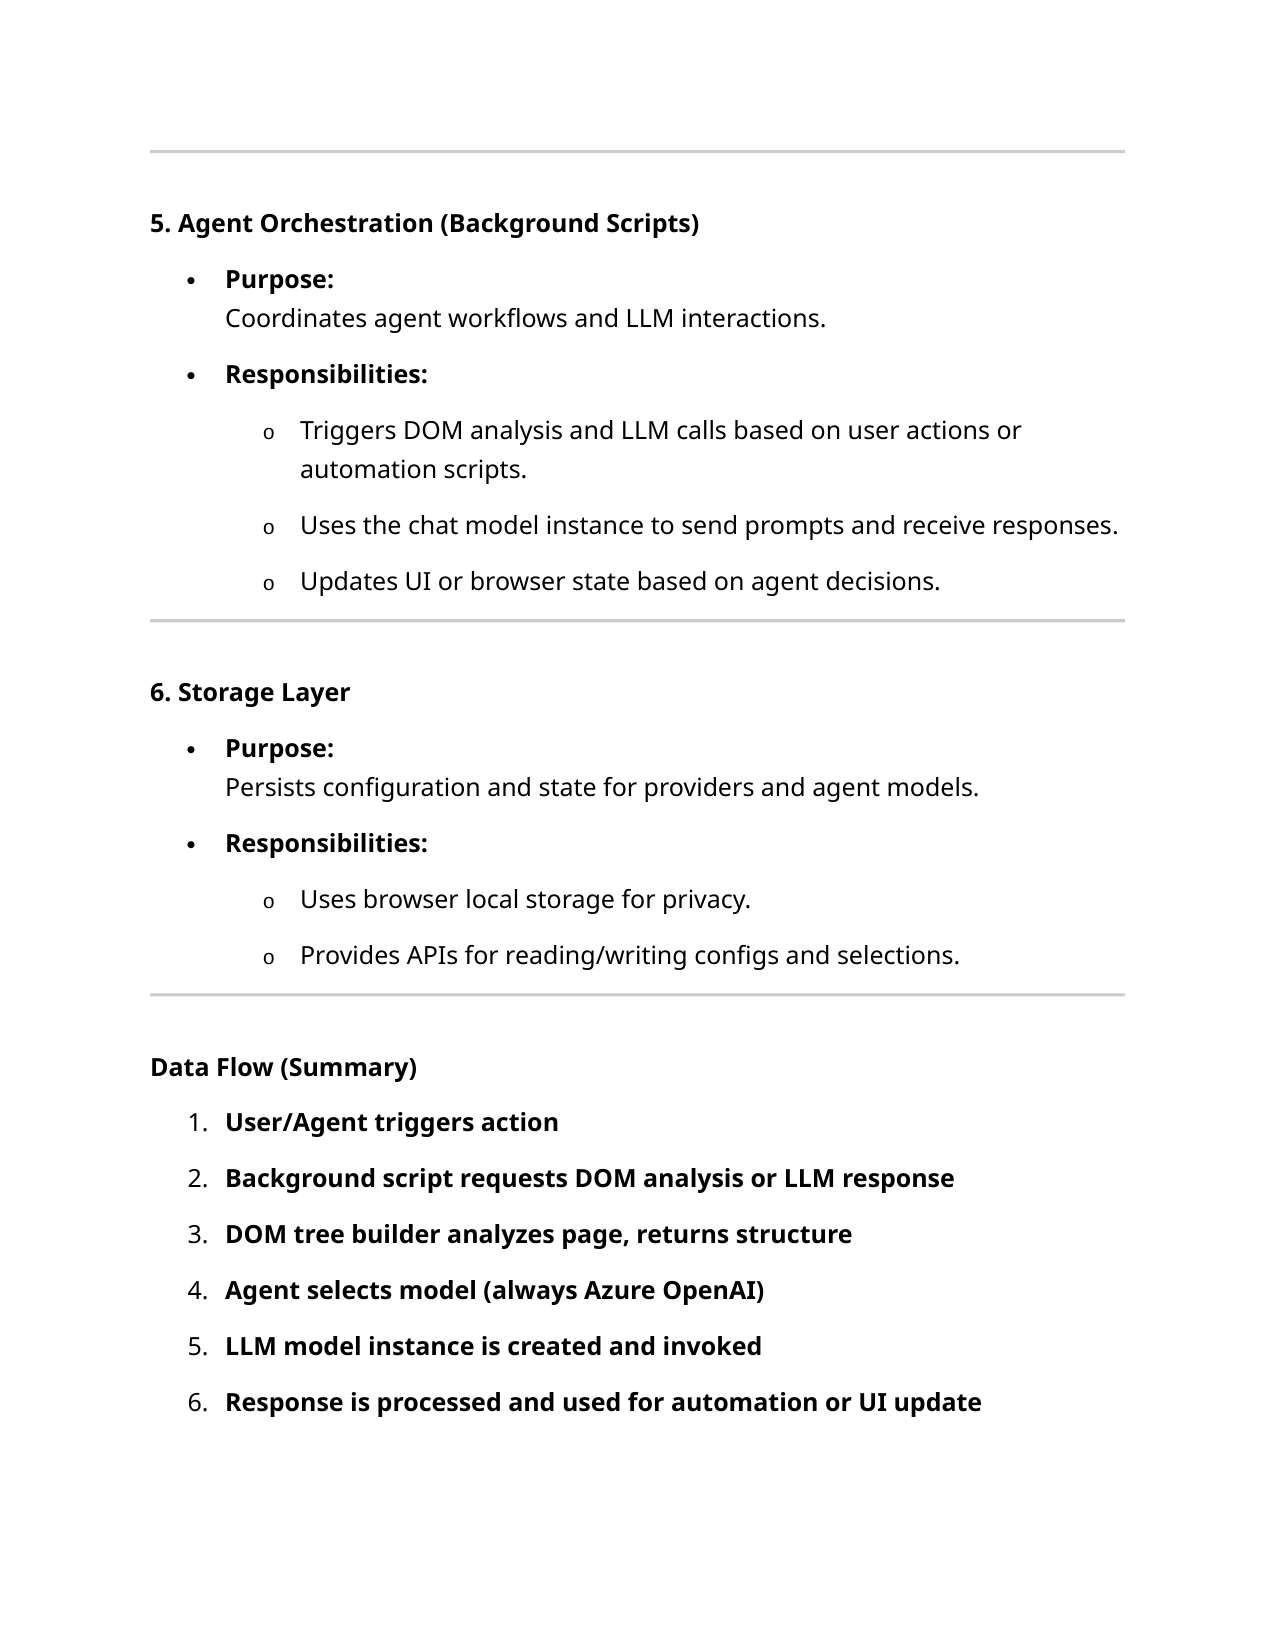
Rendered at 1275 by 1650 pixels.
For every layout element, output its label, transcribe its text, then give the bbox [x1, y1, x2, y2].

list User/Agent triggers action [187, 1105, 1125, 1139]
text 6. Storage Layer [150, 675, 1125, 709]
list Agent selects model (always Azure OpenAI) [187, 1272, 1125, 1307]
list Background script requests DOM analysis or LLM response [187, 1161, 1125, 1195]
list Updates UI or browser state based on agent decisions. [262, 563, 1125, 597]
list Purpose: Persists configuration and state for providers and agent models. [187, 731, 1125, 804]
text 5. Agent Orchestration (Background Scripts) [150, 206, 1125, 240]
list Uses browser local storage for privacy. [262, 882, 1125, 916]
list Purpose: Coordinates agent workflows and LLM interactions. [187, 262, 1125, 335]
list Provides APIs for reading/writing configs and selections. [262, 937, 1125, 972]
list Responsibilities: [187, 357, 1125, 391]
list Uses the chat model instance to send prompts and receive responses. [262, 507, 1125, 542]
list Responsibilities: [187, 826, 1125, 860]
list Triggers DOM analysis and LLM calls based on user actions or automation scripts. [262, 412, 1125, 486]
list Response is processed and used for automation or UI update [187, 1384, 1125, 1418]
list DOM tree builder analyzes page, returns structure [187, 1217, 1125, 1251]
list LLM model instance is created and invoked [187, 1328, 1125, 1362]
text Data Flow (Summary) [150, 1049, 1125, 1083]
